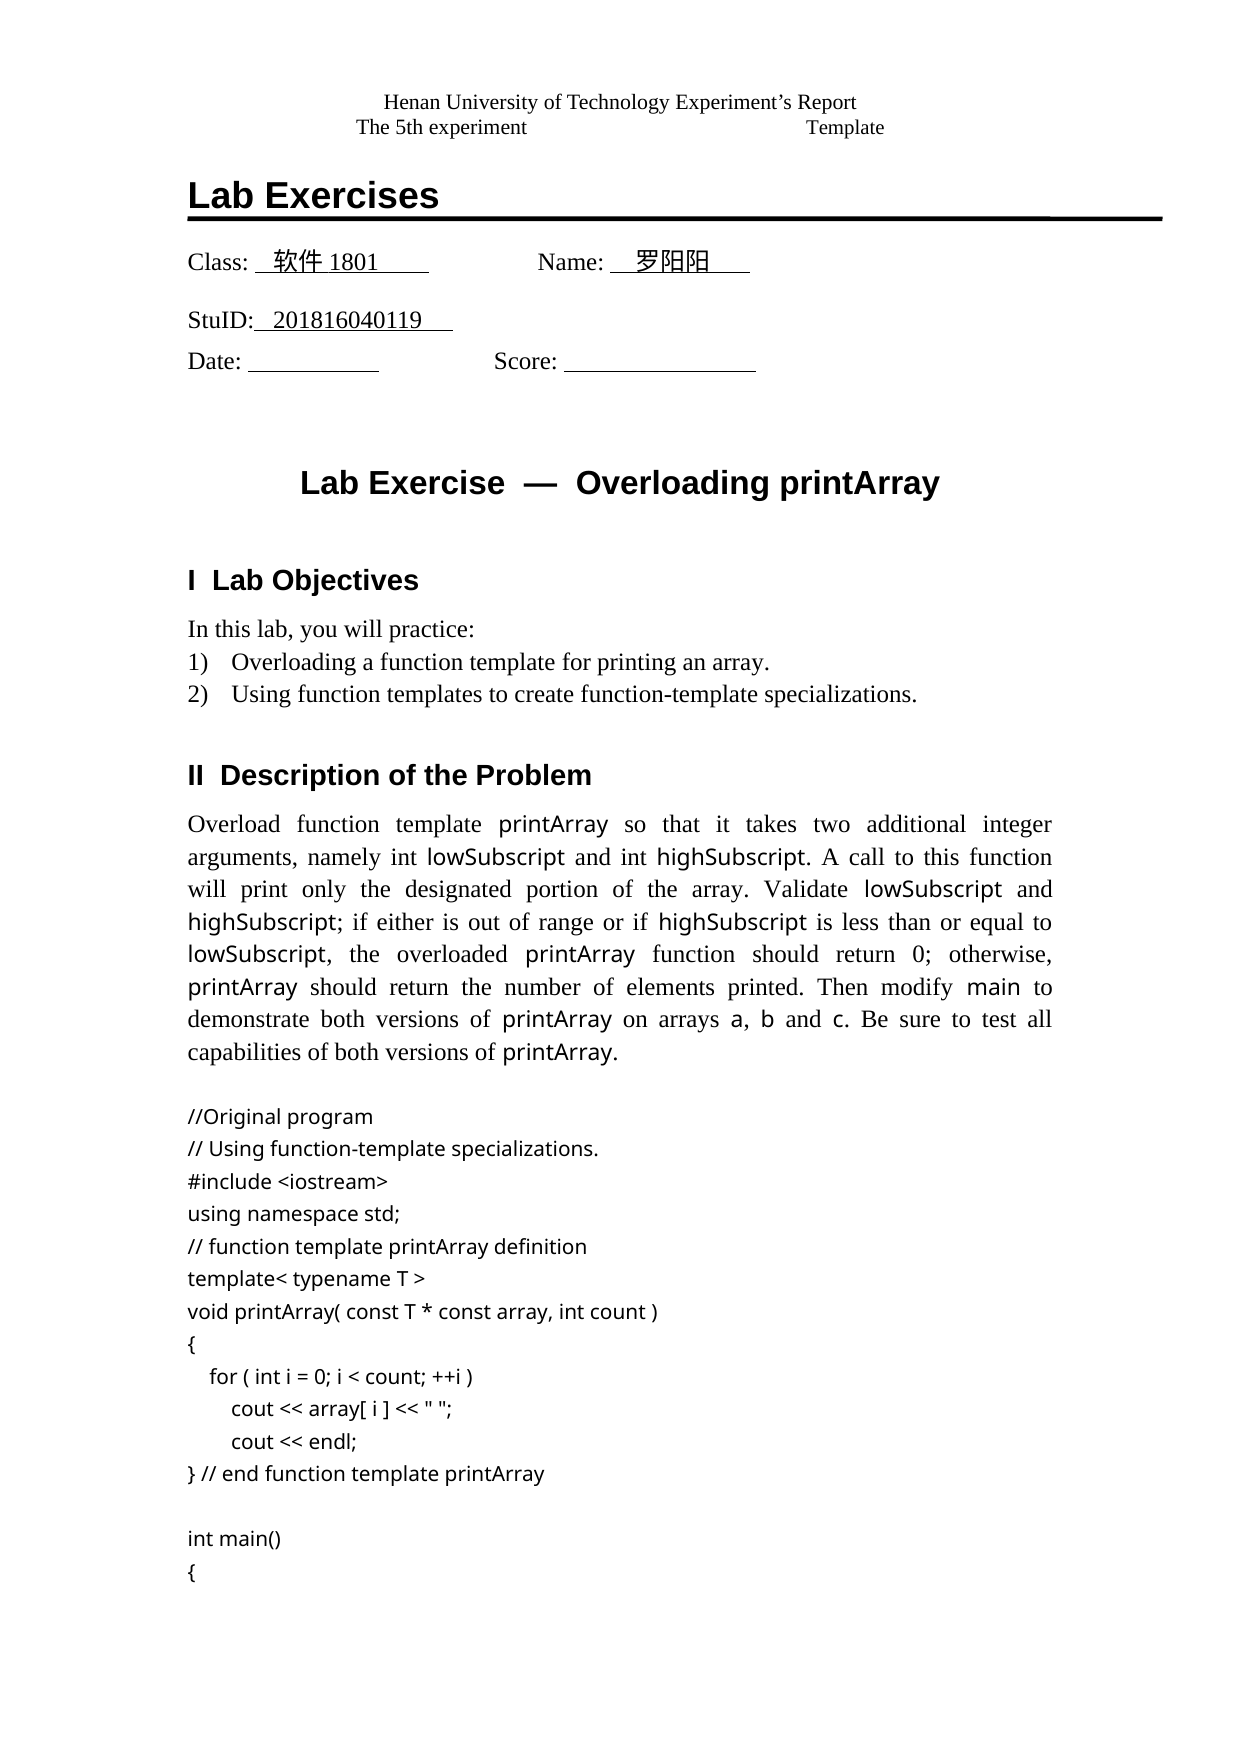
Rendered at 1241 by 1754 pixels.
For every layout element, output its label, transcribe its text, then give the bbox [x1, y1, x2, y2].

text cout << array[ i ] << " "; [187, 1392, 1053, 1425]
text II Description of the Problem [187, 742, 1053, 807]
text // Using function-template specializations. [187, 1132, 1053, 1165]
text Class: 软件1801 Name: 罗阳阳 [187, 227, 1053, 292]
text Lab Exercises [187, 162, 1053, 216]
text //Original program [187, 1100, 1053, 1132]
text In this lab, you will practice: [187, 612, 1053, 645]
text Lab Exercise — Overloading printArray [187, 450, 1053, 515]
text I Lab Objectives [187, 547, 1053, 612]
text void printArray( const T * const array, int count ) [187, 1295, 1053, 1327]
list Using function templates to create function-template specializations. [187, 677, 1053, 710]
text for ( int i = 0; i < count; ++i ) [187, 1360, 1053, 1392]
text // function template printArray definition [187, 1230, 1053, 1262]
list Overloading a function template for printing an array. [187, 645, 1053, 677]
text using namespace std; [187, 1197, 1053, 1230]
text int main() [187, 1522, 1053, 1555]
text } // end function template printArray [187, 1457, 1053, 1490]
text Overload function template printArray so that it takes two additional integer arguments, namely int lowSubscript and int highSubscript. A call to this function will print only the designated portion of the array. Validate lowSubscript and highSubscript; if either is out of range or if highSubscript is less than or equal to lowSubscript, the overloaded printArray function should return 0; otherwise, printArray should return the number of elements printed. Then modify main to demonstrate both versions of printArray on arrays a, b and c. Be sure to test all capabilities of both versions of printArray. [187, 807, 1053, 1067]
text template< typename T > [187, 1262, 1053, 1295]
text Date: Score: [187, 344, 1053, 376]
text StuID: 201816040119 [187, 303, 1053, 335]
text cout << endl; [187, 1425, 1053, 1457]
text { [187, 1555, 1053, 1587]
text #include <iostream> [187, 1165, 1053, 1197]
text { [187, 1327, 1053, 1360]
